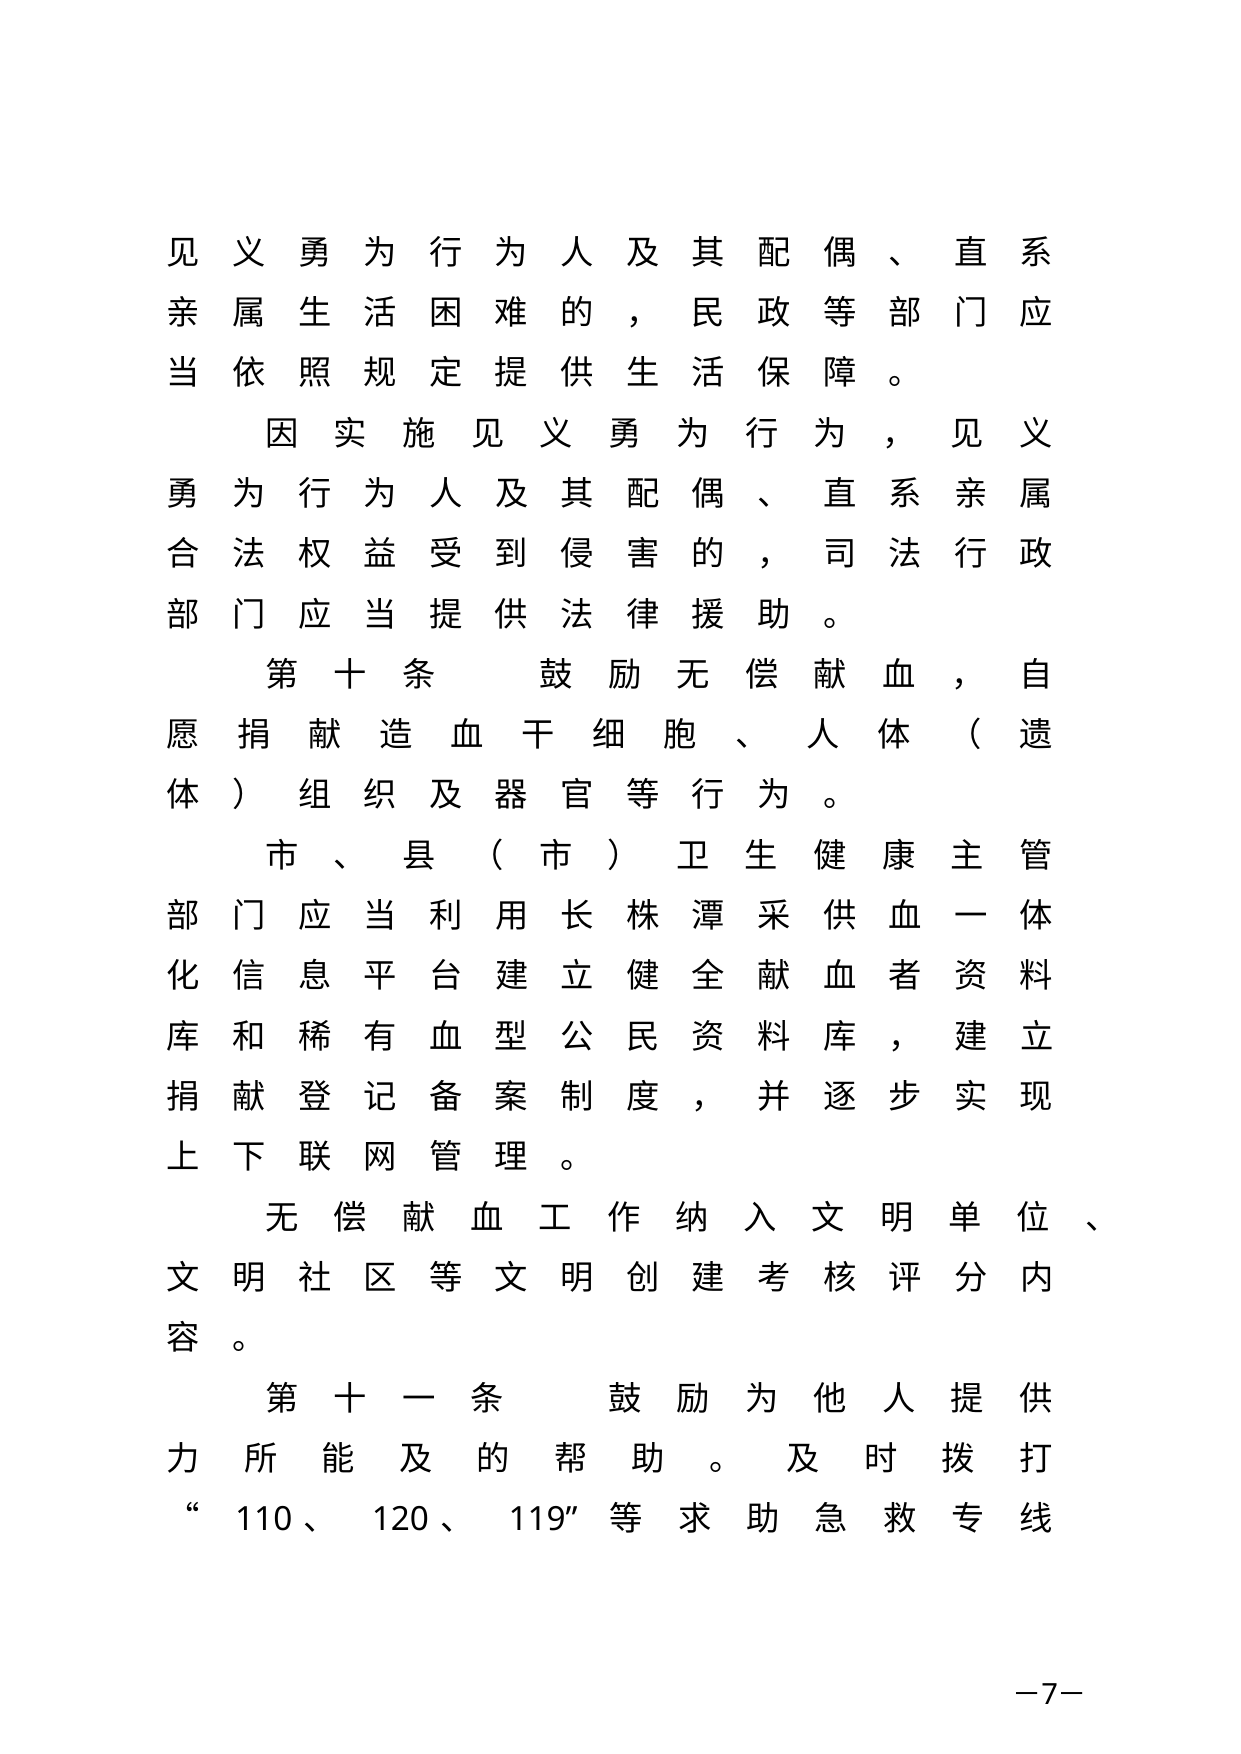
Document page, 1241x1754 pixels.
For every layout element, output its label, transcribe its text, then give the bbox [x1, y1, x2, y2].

text 第十条 鼓励无偿献血，自愿捐献造血干细胞、人体（遗体）组织及器官等行为。 [167, 642, 1085, 822]
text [167, 1365, 1085, 1546]
text 因实施见义勇为行为，见义勇为行为人及其配偶、直系亲属合法权益受到侵害的，司法行政部门应当提供法律援助。 [167, 400, 1085, 642]
text 市、县（市）卫生健康主管部门应当利用长株潭采供血一体化信息平台建立健全献血者资料库和稀有血型公民资料库，建立捐献登记备案制度，并逐步实现上下联网管理。 [167, 822, 1085, 1184]
text 无偿献血工作纳入文明单位、文明社区等文明创建考核评分内容。 [167, 1184, 1085, 1365]
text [167, 219, 1085, 400]
